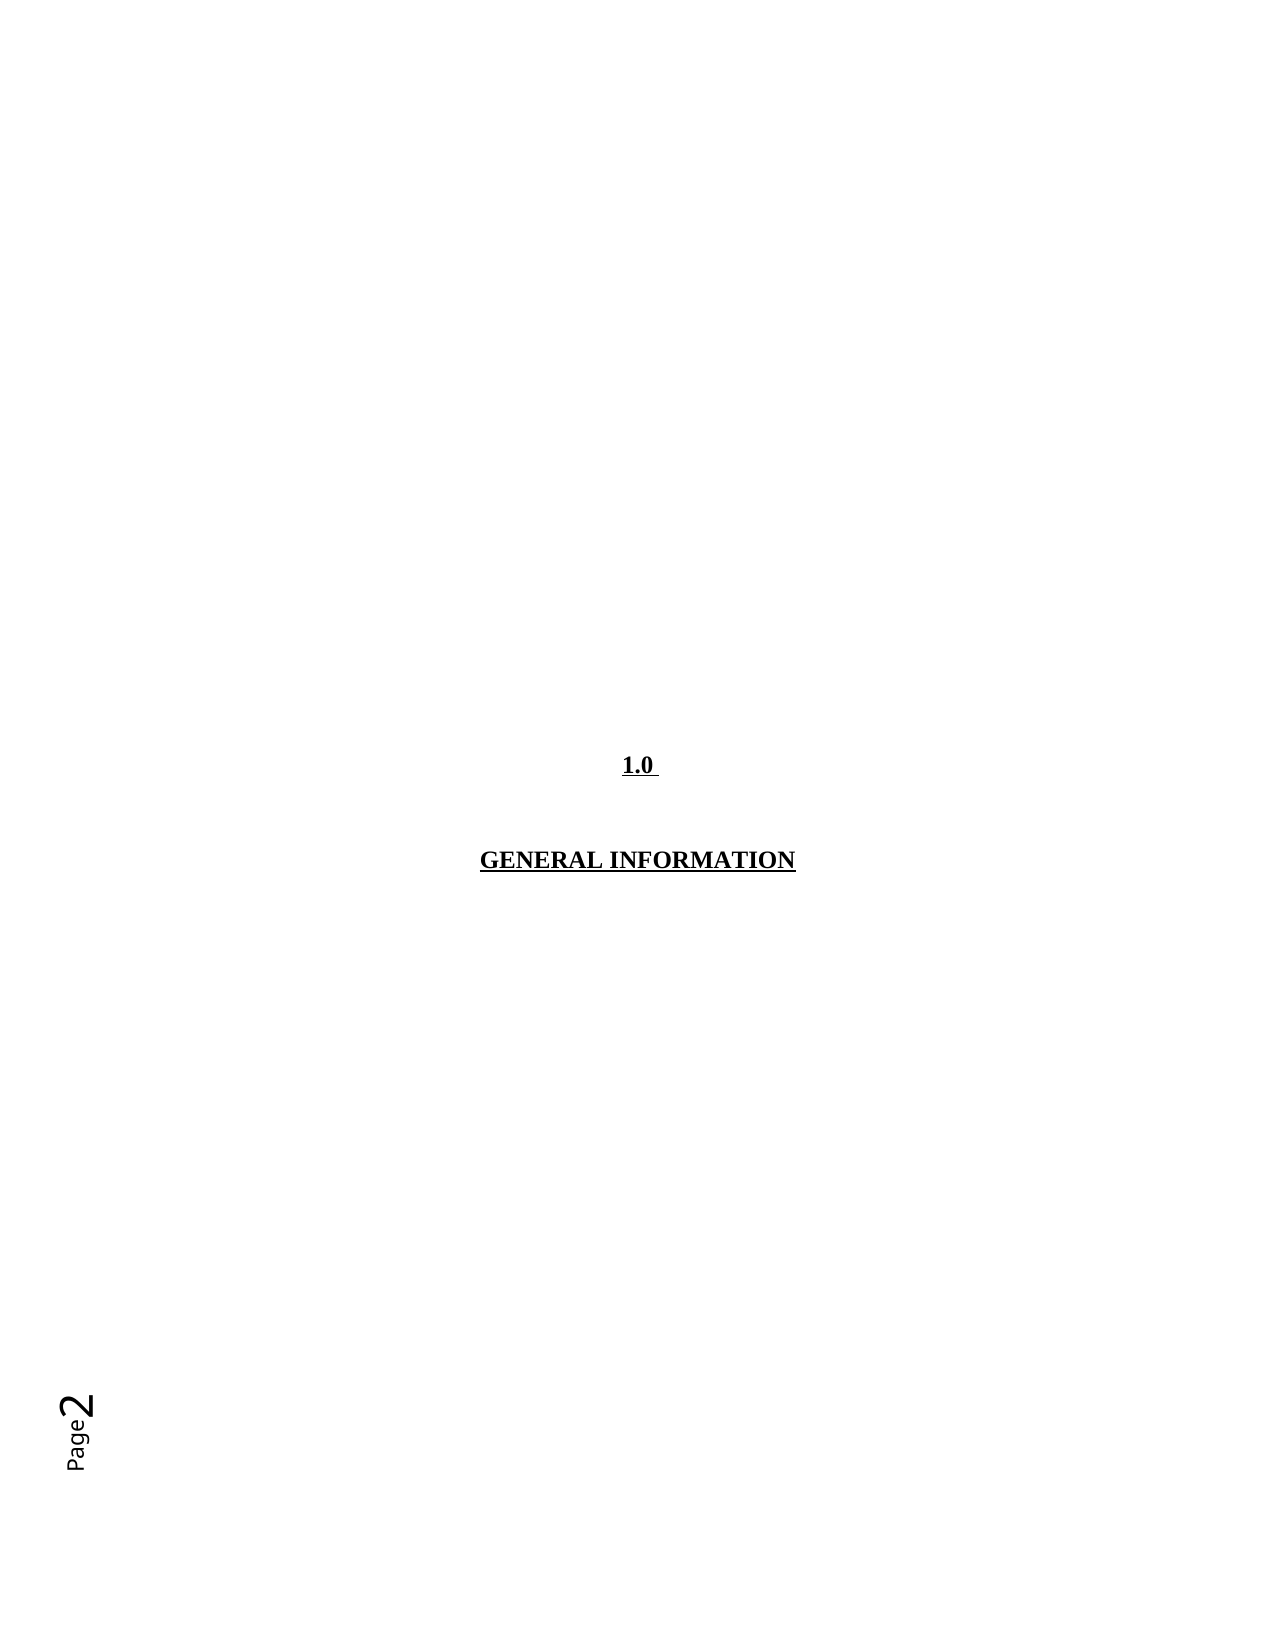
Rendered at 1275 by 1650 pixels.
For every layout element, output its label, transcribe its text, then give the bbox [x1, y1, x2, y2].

subtitle 1.0 [150, 750, 1125, 779]
subtitle GENERAL INFORMATION [150, 845, 1125, 874]
